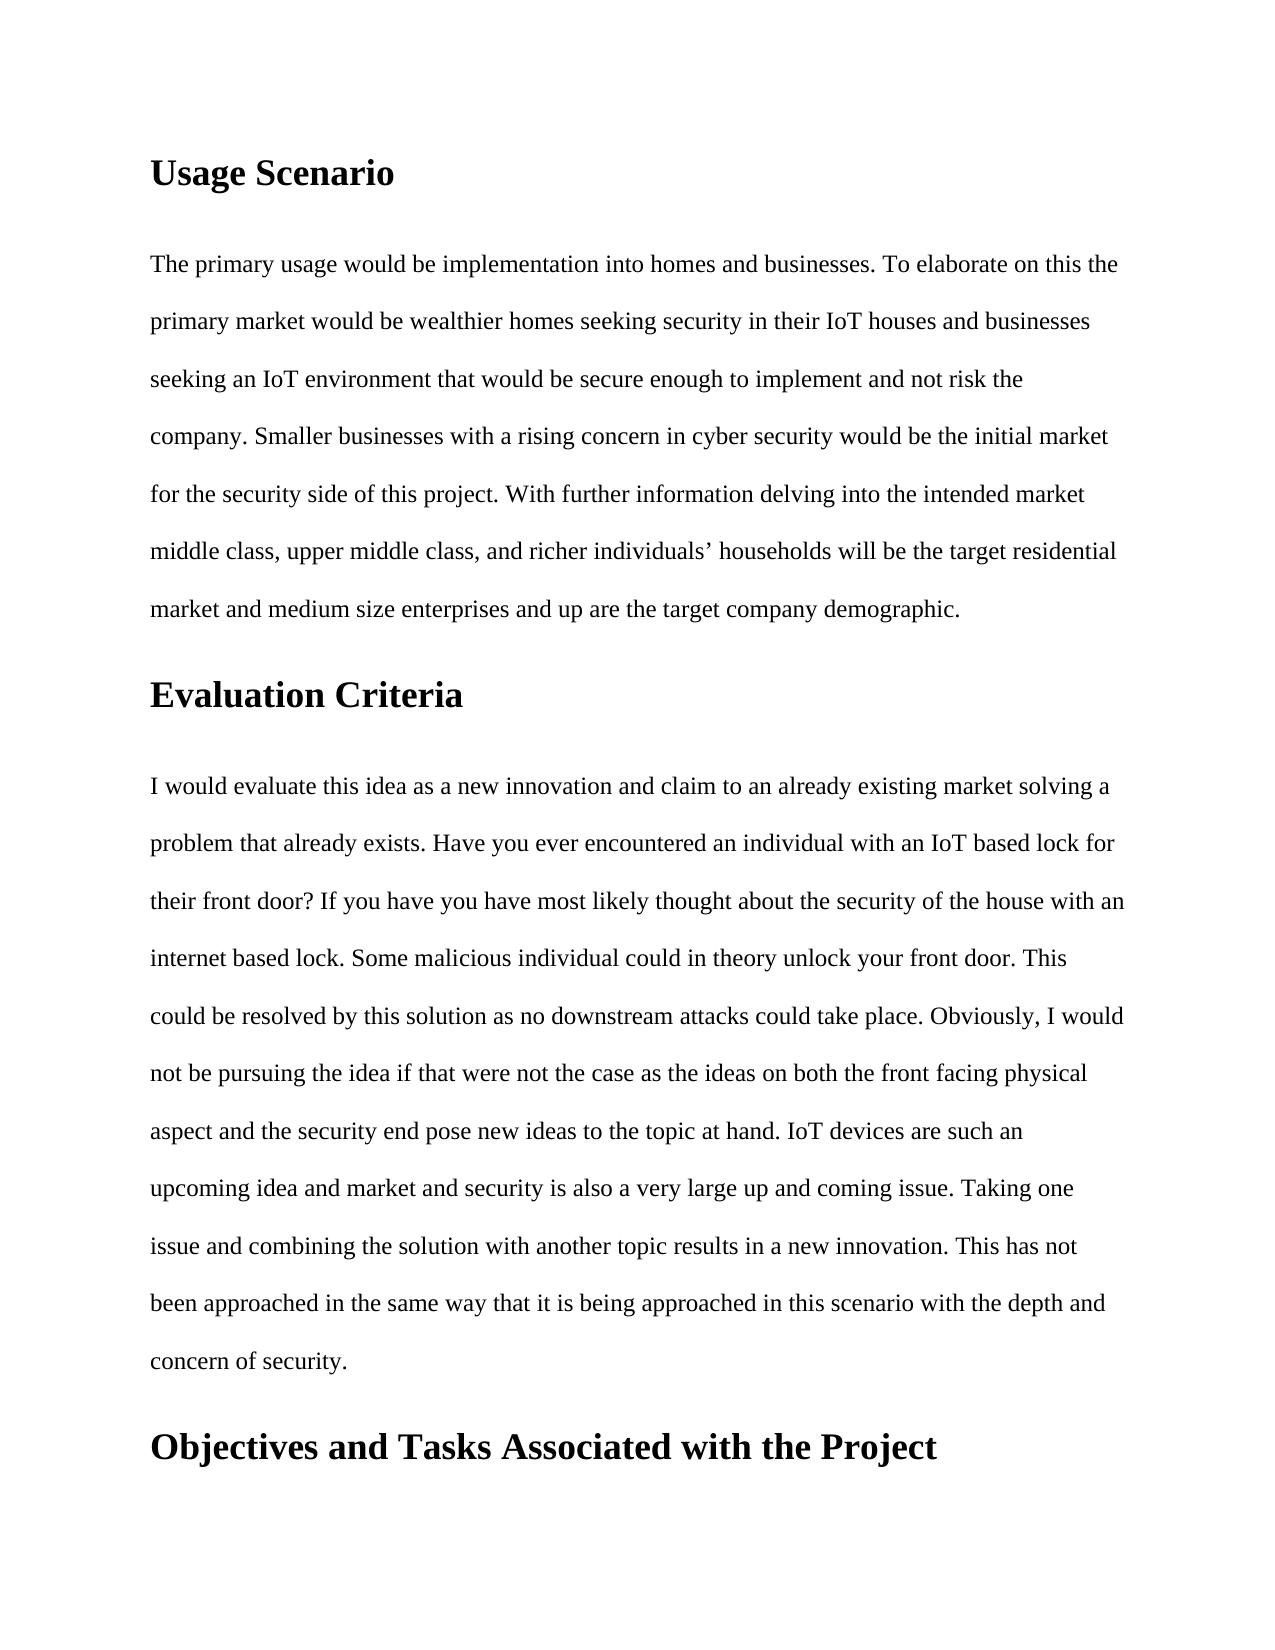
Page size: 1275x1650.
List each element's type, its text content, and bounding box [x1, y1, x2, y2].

list Usage Scenario [150, 150, 1125, 193]
list Objectives and Tasks Associated with the Project [150, 1424, 1125, 1467]
list Evaluation Criteria [150, 672, 1125, 715]
text I would evaluate this idea as a new innovation and claim to an already existing market solving a problem that already exists. Have you ever encountered an individual with an IoT based lock for their front door? If you have you have most likely thought about the security of the house with an internet based lock. Some malicious individual could in theory unlock your front door. This could be resolved by this solution as no downstream attacks could take place. Obviously, I would not be pursuing the idea if that were not the case as the ideas on both the front facing physical aspect and the security end pose new ideas to the topic at hand. IoT devices are such an upcoming idea and market and security is also a very large up and coming issue. Taking one issue and combining the solution with another topic results in a new innovation. This has not been approached in the same way that it is being approached in this scenario with the depth and concern of security. [150, 771, 1125, 1374]
text The primary usage would be implementation into homes and businesses. To elaborate on this the primary market would be wealthier homes seeking security in their IoT houses and businesses seeking an IoT environment that would be secure enough to implement and not risk the company. Smaller businesses with a rising concern in cyber security would be the initial market for the security side of this project. With further information delving into the intended market middle class, upper middle class, and richer individuals’ households will be the target residential market and medium size enterprises and up are the target company demographic. [150, 249, 1125, 622]
